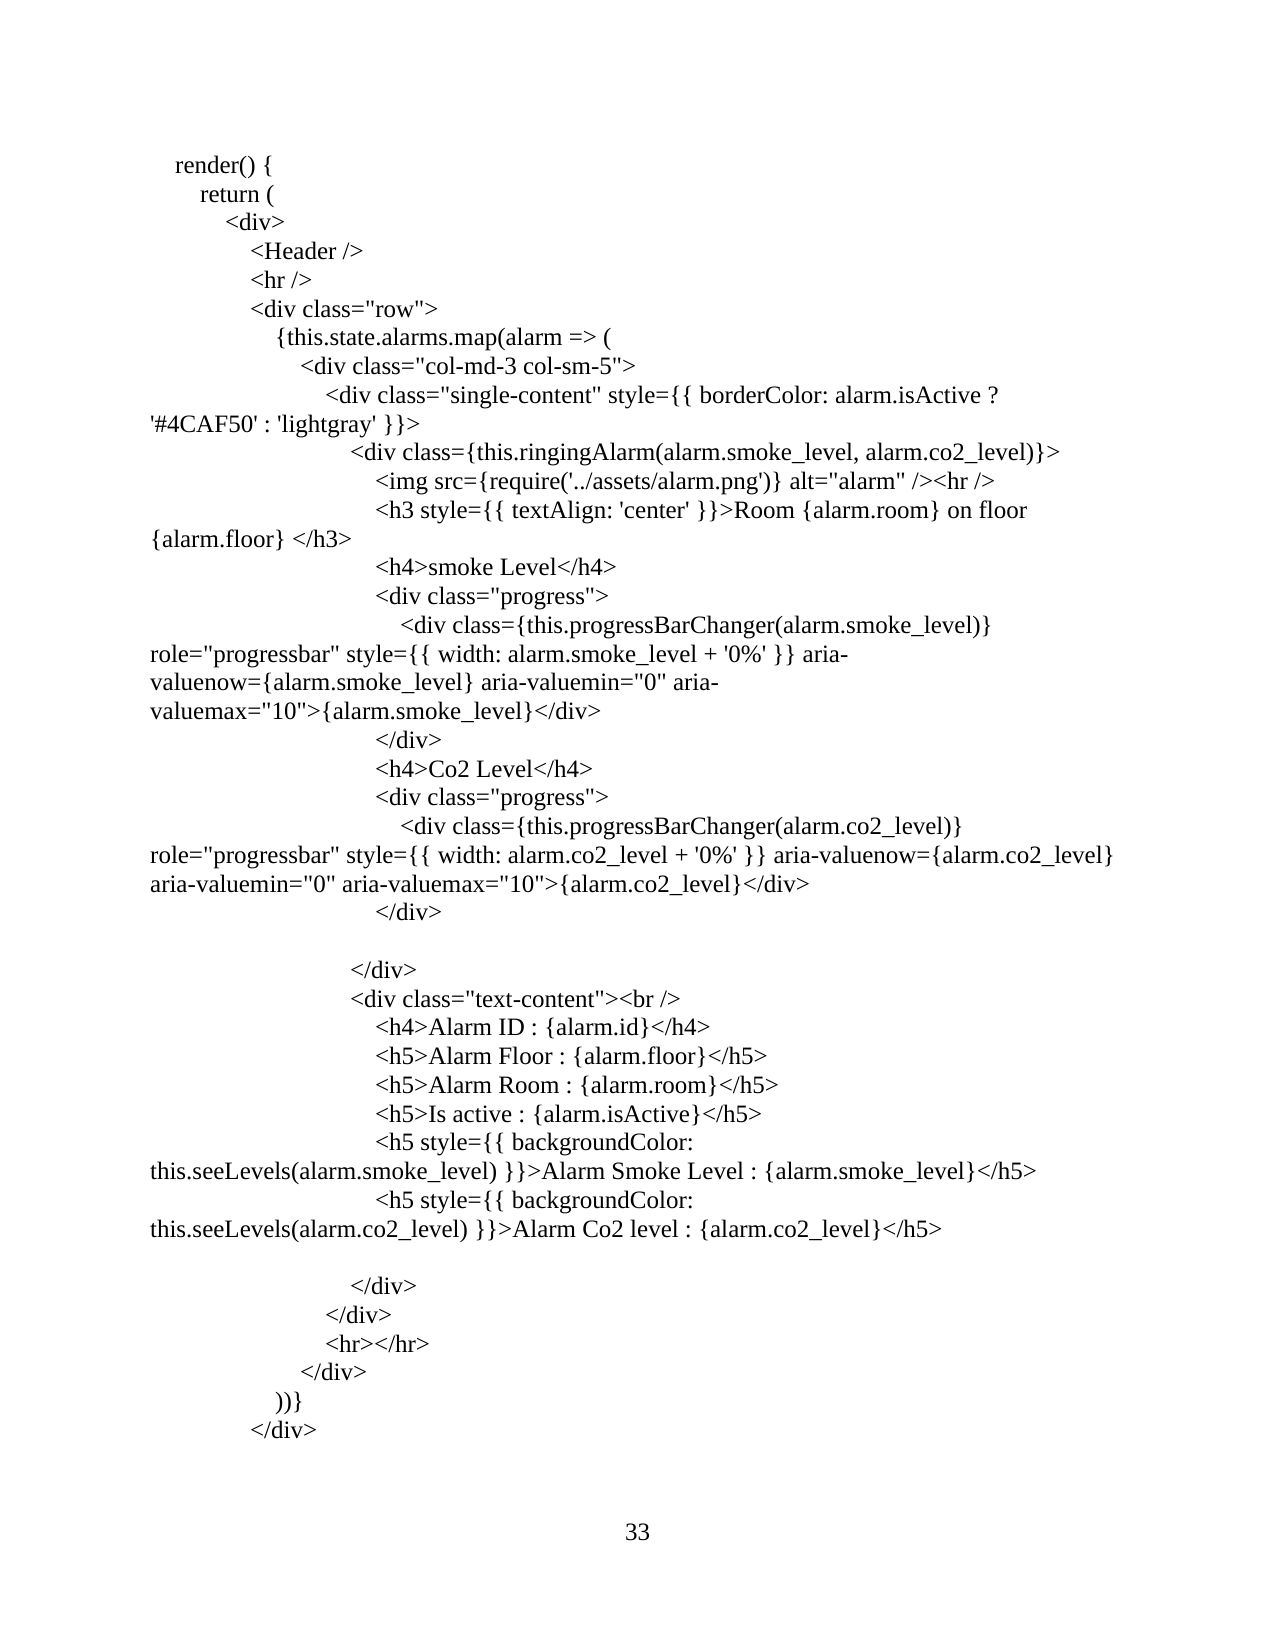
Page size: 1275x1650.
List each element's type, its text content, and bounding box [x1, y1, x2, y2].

text </div> [150, 1357, 1125, 1386]
text <hr></hr> [150, 1329, 1125, 1357]
text <div class="text-content"><br /> [150, 984, 1125, 1012]
text <div> [150, 207, 1125, 236]
text </div> [150, 1300, 1125, 1329]
text <h4>smoke Level</h4> [150, 552, 1125, 581]
text <hr /> [150, 265, 1125, 294]
text <h5>Alarm Floor : {alarm.floor}</h5> [150, 1041, 1125, 1070]
text <Header /> [150, 236, 1125, 265]
text <h5 style={{ backgroundColor: this.seeLevels(alarm.co2_level) }}>Alarm Co2 level : {alarm.co2_level}</h5> [150, 1185, 1125, 1242]
text <div class="single-content" style={{ borderColor: alarm.isActive ? '#4CAF50' : 'lightgray' }}> [150, 380, 1125, 437]
text <div class={this.progressBarChanger(alarm.co2_level)} role="progressbar" style={{ width: alarm.co2_level + '0%' }} aria-valuenow={alarm.co2_level} aria-valuemin="0" aria-valuemax="10">{alarm.co2_level}</div> [150, 811, 1125, 897]
text </div> [150, 897, 1125, 926]
text <div class={this.ringingAlarm(alarm.smoke_level, alarm.co2_level)}> [150, 437, 1125, 466]
text <div class="col-md-3 col-sm-5"> [150, 351, 1125, 380]
text <div class="progress"> [150, 581, 1125, 610]
text </div> [150, 1271, 1125, 1300]
text render() { [150, 150, 1125, 179]
text <h5 style={{ backgroundColor: this.seeLevels(alarm.smoke_level) }}>Alarm Smoke Level : {alarm.smoke_level}</h5> [150, 1127, 1125, 1185]
text <div class={this.progressBarChanger(alarm.smoke_level)} role="progressbar" style={{ width: alarm.smoke_level + '0%' }} aria-valuenow={alarm.smoke_level} aria-valuemin="0" aria-valuemax="10">{alarm.smoke_level}</div> [150, 610, 1125, 725]
text <div class="row"> [150, 294, 1125, 322]
text <div class="progress"> [150, 782, 1125, 811]
text </div> [150, 725, 1125, 754]
text <h4>Alarm ID : {alarm.id}</h4> [150, 1012, 1125, 1041]
text </div> [150, 1415, 1125, 1444]
text <h4>Co2 Level</h4> [150, 754, 1125, 782]
text <h3 style={{ textAlign: 'center' }}>Room {alarm.room} on floor {alarm.floor} </h3> [150, 495, 1125, 552]
text </div> [150, 955, 1125, 984]
text {this.state.alarms.map(alarm => ( [150, 322, 1125, 351]
text ))} [150, 1386, 1125, 1415]
text <h5>Alarm Room : {alarm.room}</h5> [150, 1070, 1125, 1099]
text <img src={require('../assets/alarm.png')} alt="alarm" /><hr /> [150, 466, 1125, 495]
text return ( [150, 179, 1125, 207]
text <h5>Is active : {alarm.isActive}</h5> [150, 1099, 1125, 1127]
